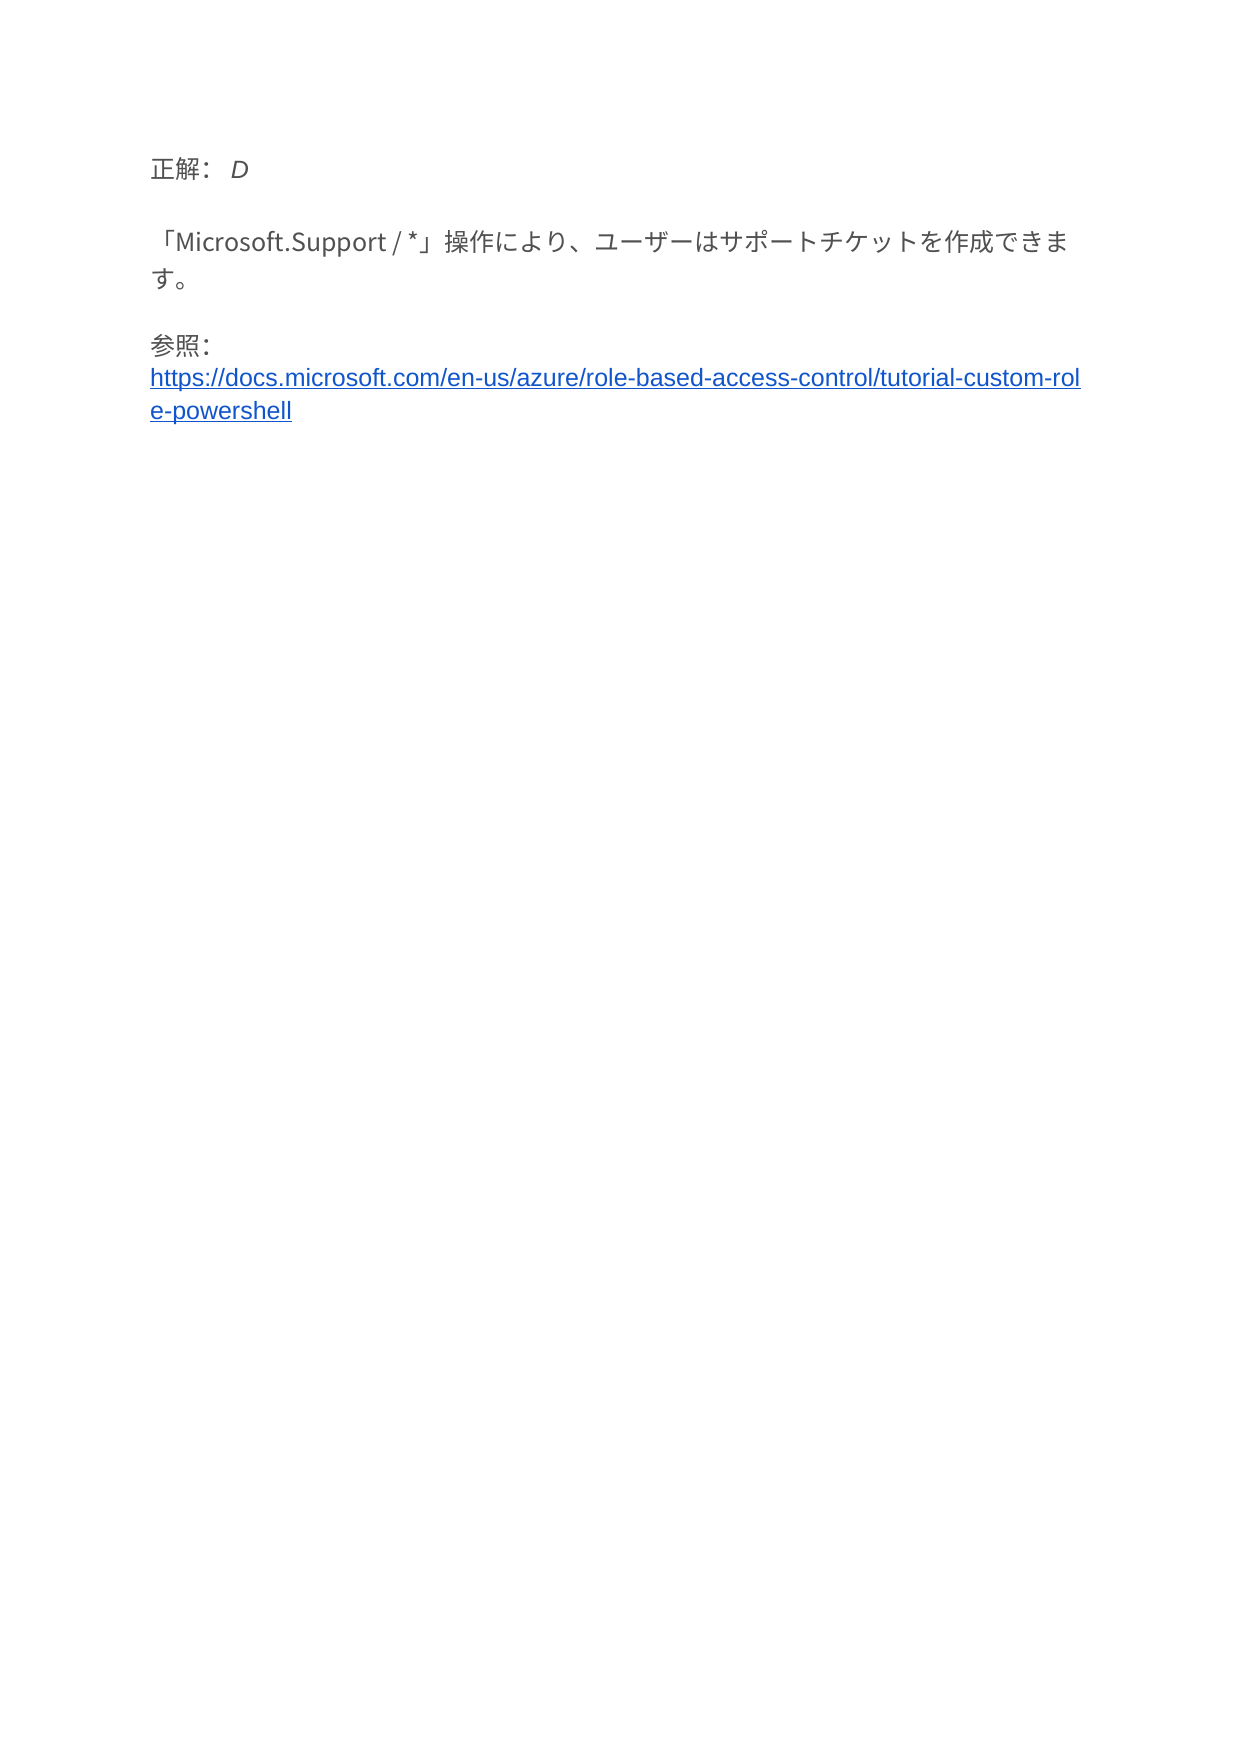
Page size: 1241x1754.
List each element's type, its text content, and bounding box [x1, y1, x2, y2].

text 参照： [150, 327, 1090, 363]
text 正解： D [150, 150, 1090, 186]
text https://docs.microsoft.com/en-us/azure/role-based-access-control/tutorial-custom-role-powershell [150, 363, 1090, 425]
text 「Microsoft.Support / *」操作により、ユーザーはサポートチケットを作成できます。 [150, 223, 1090, 295]
